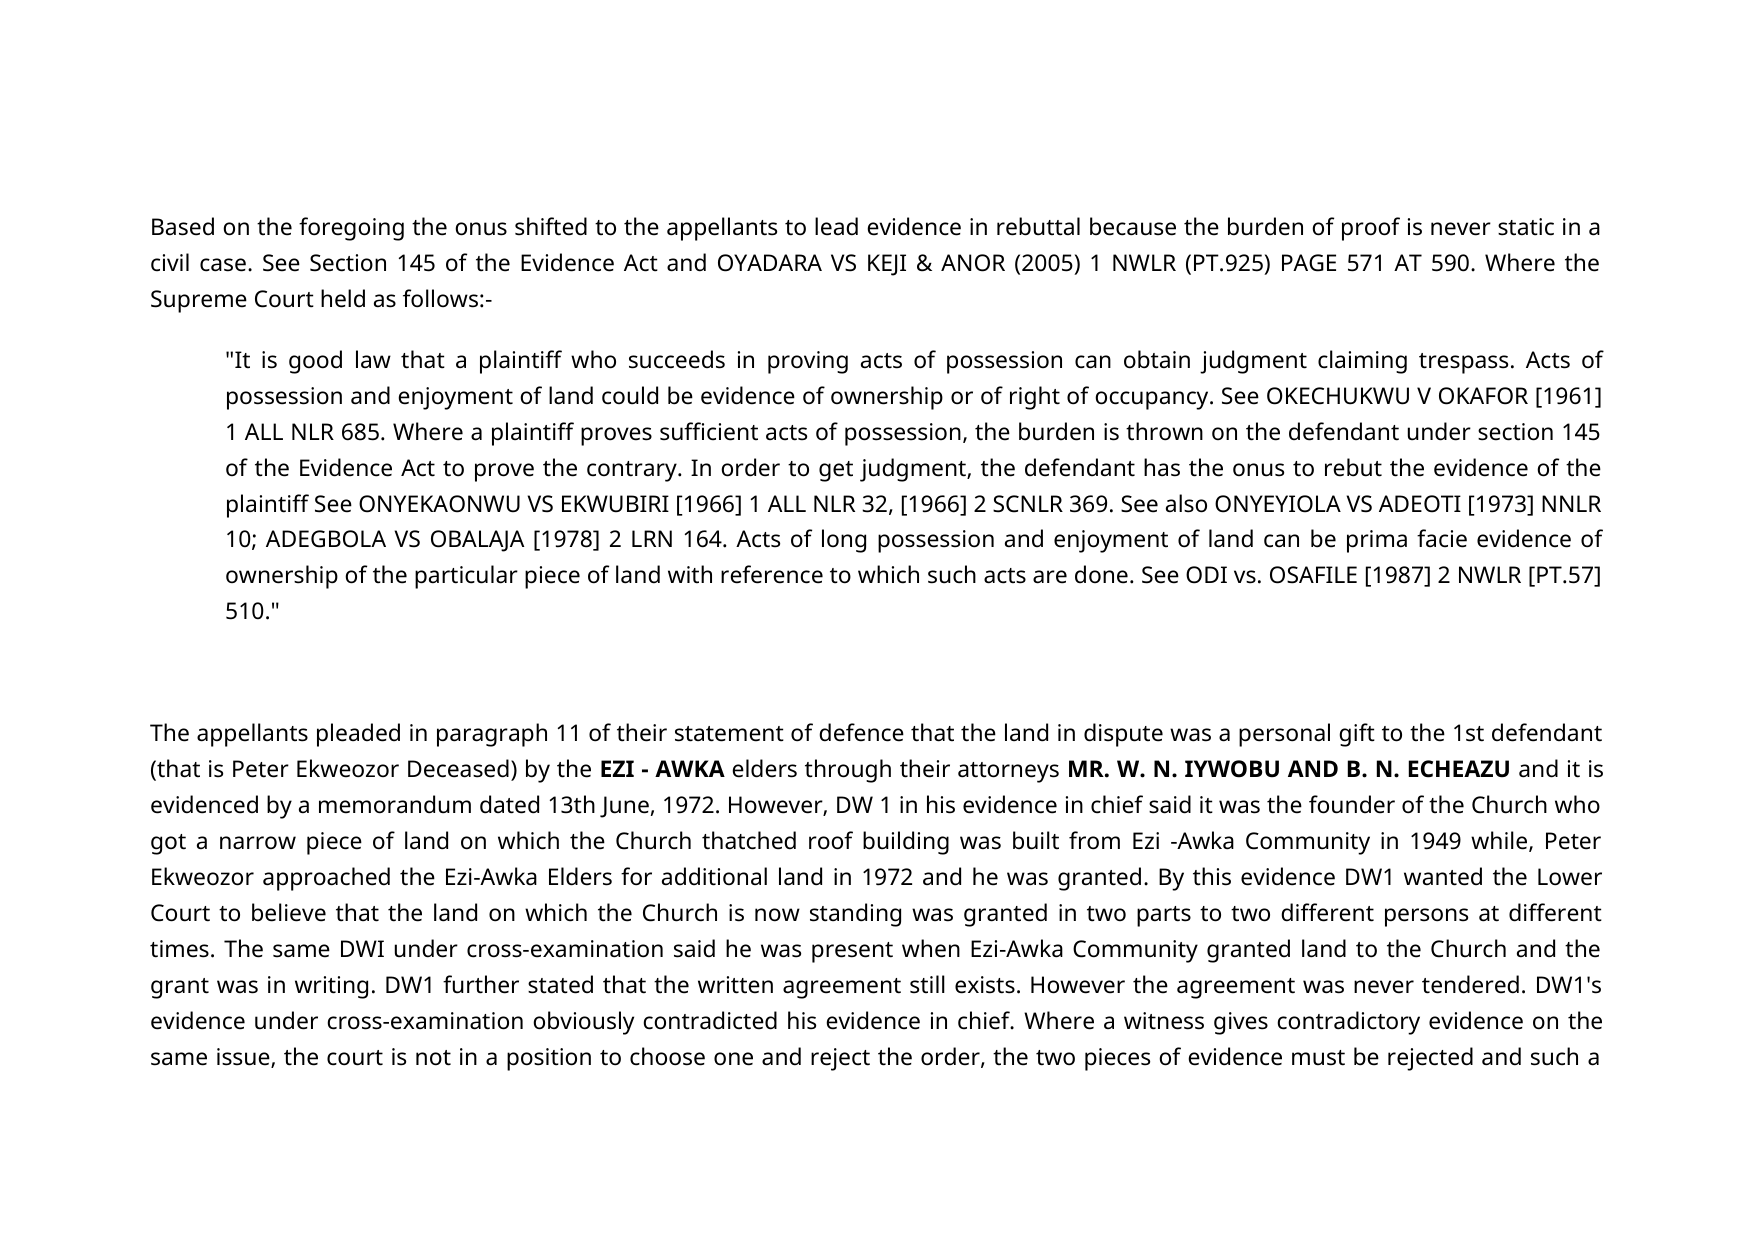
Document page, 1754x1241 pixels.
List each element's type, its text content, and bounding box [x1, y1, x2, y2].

text Based on the foregoing the onus shifted to the appellants to lead evidence in rebuttal because the burden of proof is never static in a civil case. See Section 145 of the Evidence Act and OYADARA VS KEJI & ANOR (2005) 1 NWLR (PT.925) PAGE 571 AT 590. Where the Supreme Court held as follows:- [150, 211, 1604, 314]
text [150, 717, 1604, 1072]
text "It is good law that a plaintiff who succeeds in proving acts of possession can obtain judgment claiming trespass. Acts of possession and enjoyment of land could be evidence of ownership or of right of occupancy. See OKECHUKWU V OKAFOR [1961] 1 ALL NLR 685. Where a plaintiff proves sufficient acts of possession, the burden is thrown on the defendant under section 145 of the Evidence Act to prove the contrary. In order to get judgment, the defendant has the onus to rebut the evidence of the plaintiff See ONYEKAONWU VS EKWUBIRI [1966] 1 ALL NLR 32, [1966] 2 SCNLR 369. See also ONYEYIOLA VS ADEOTI [1973] NNLR 10; ADEGBOLA VS OBALAJA [1978] 2 LRN 164. Acts of long possession and enjoyment of land can be prima facie evidence of ownership of the particular piece of land with reference to which such acts are done. See ODI vs. OSAFILE [1987] 2 NWLR [PT.57] 510." [225, 344, 1604, 627]
